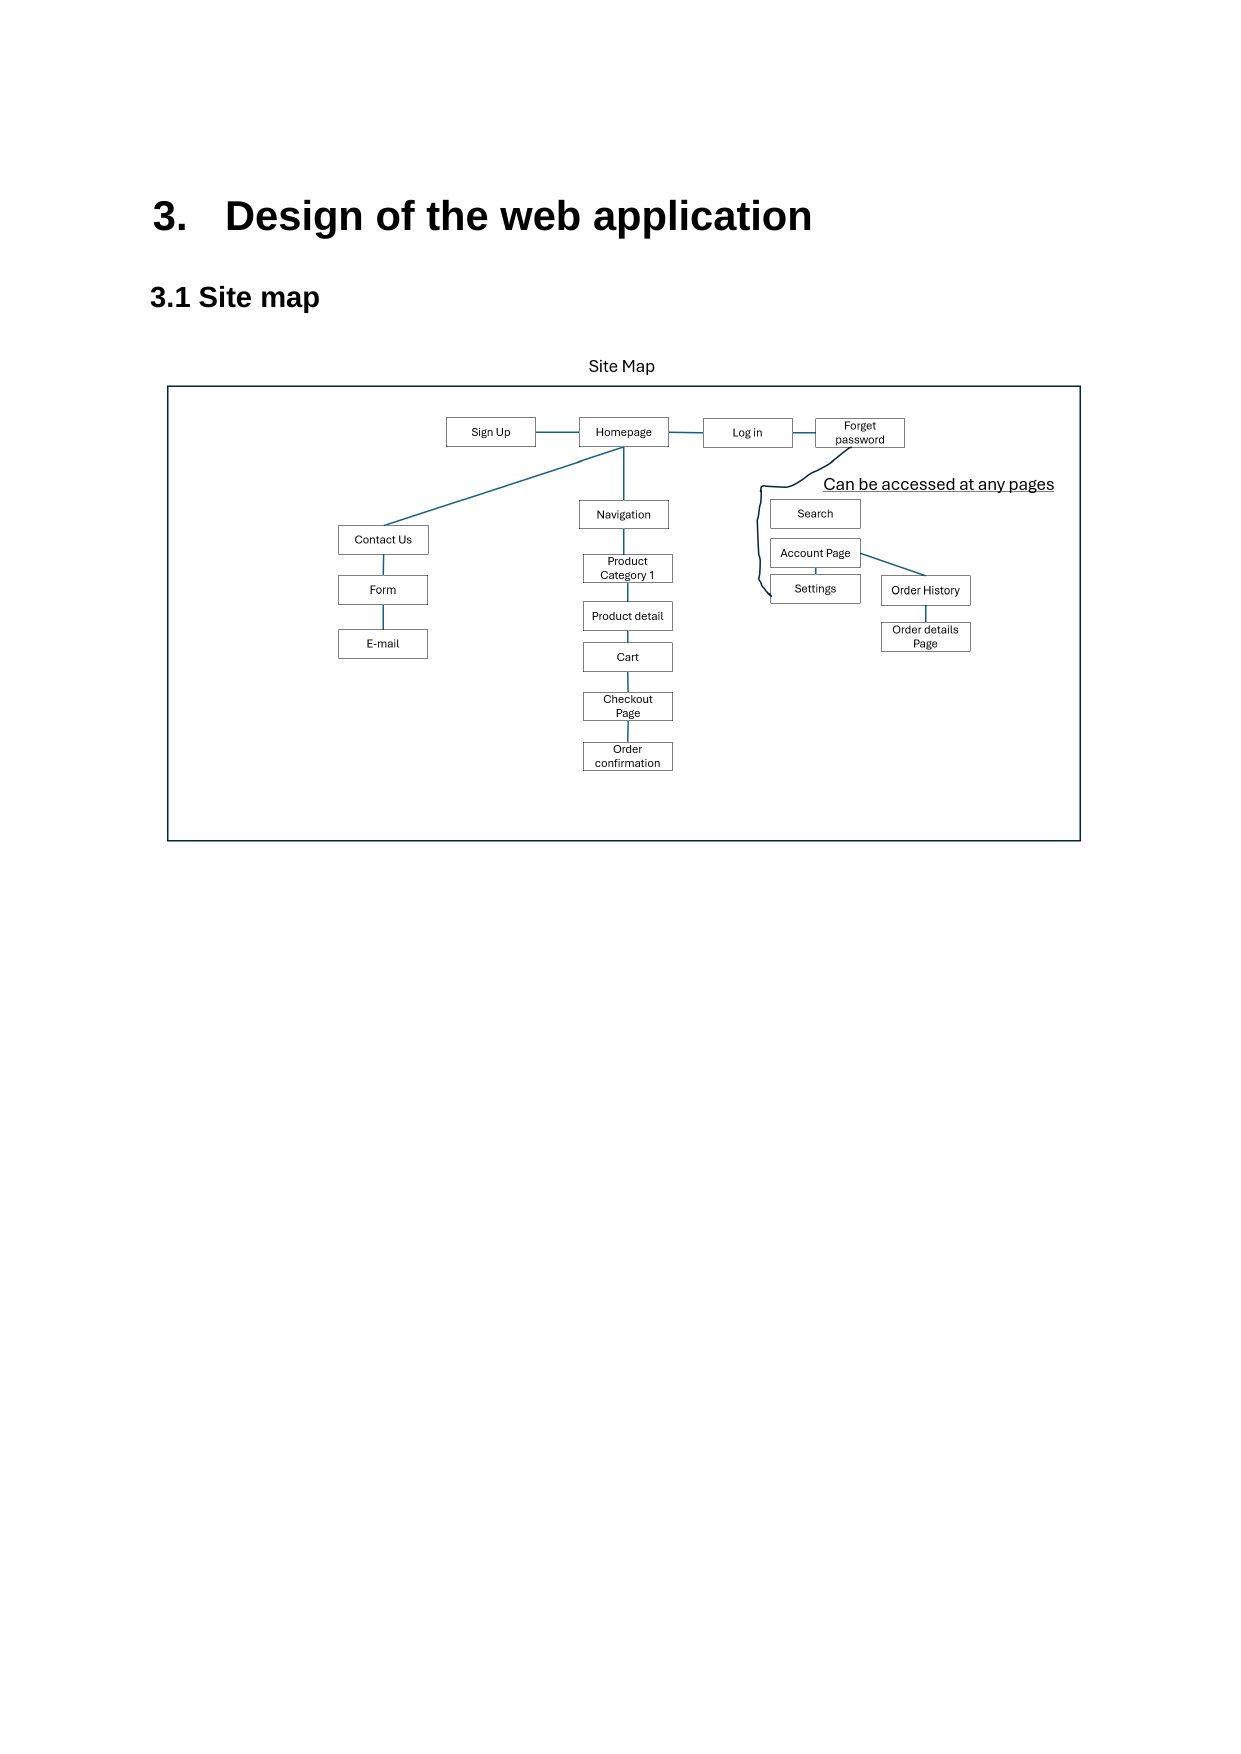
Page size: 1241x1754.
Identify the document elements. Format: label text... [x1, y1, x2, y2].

subtitle Design of the web application [187, 192, 1090, 239]
subtitle 3.1 Site map [150, 280, 1090, 330]
picture [150, 330, 1091, 856]
